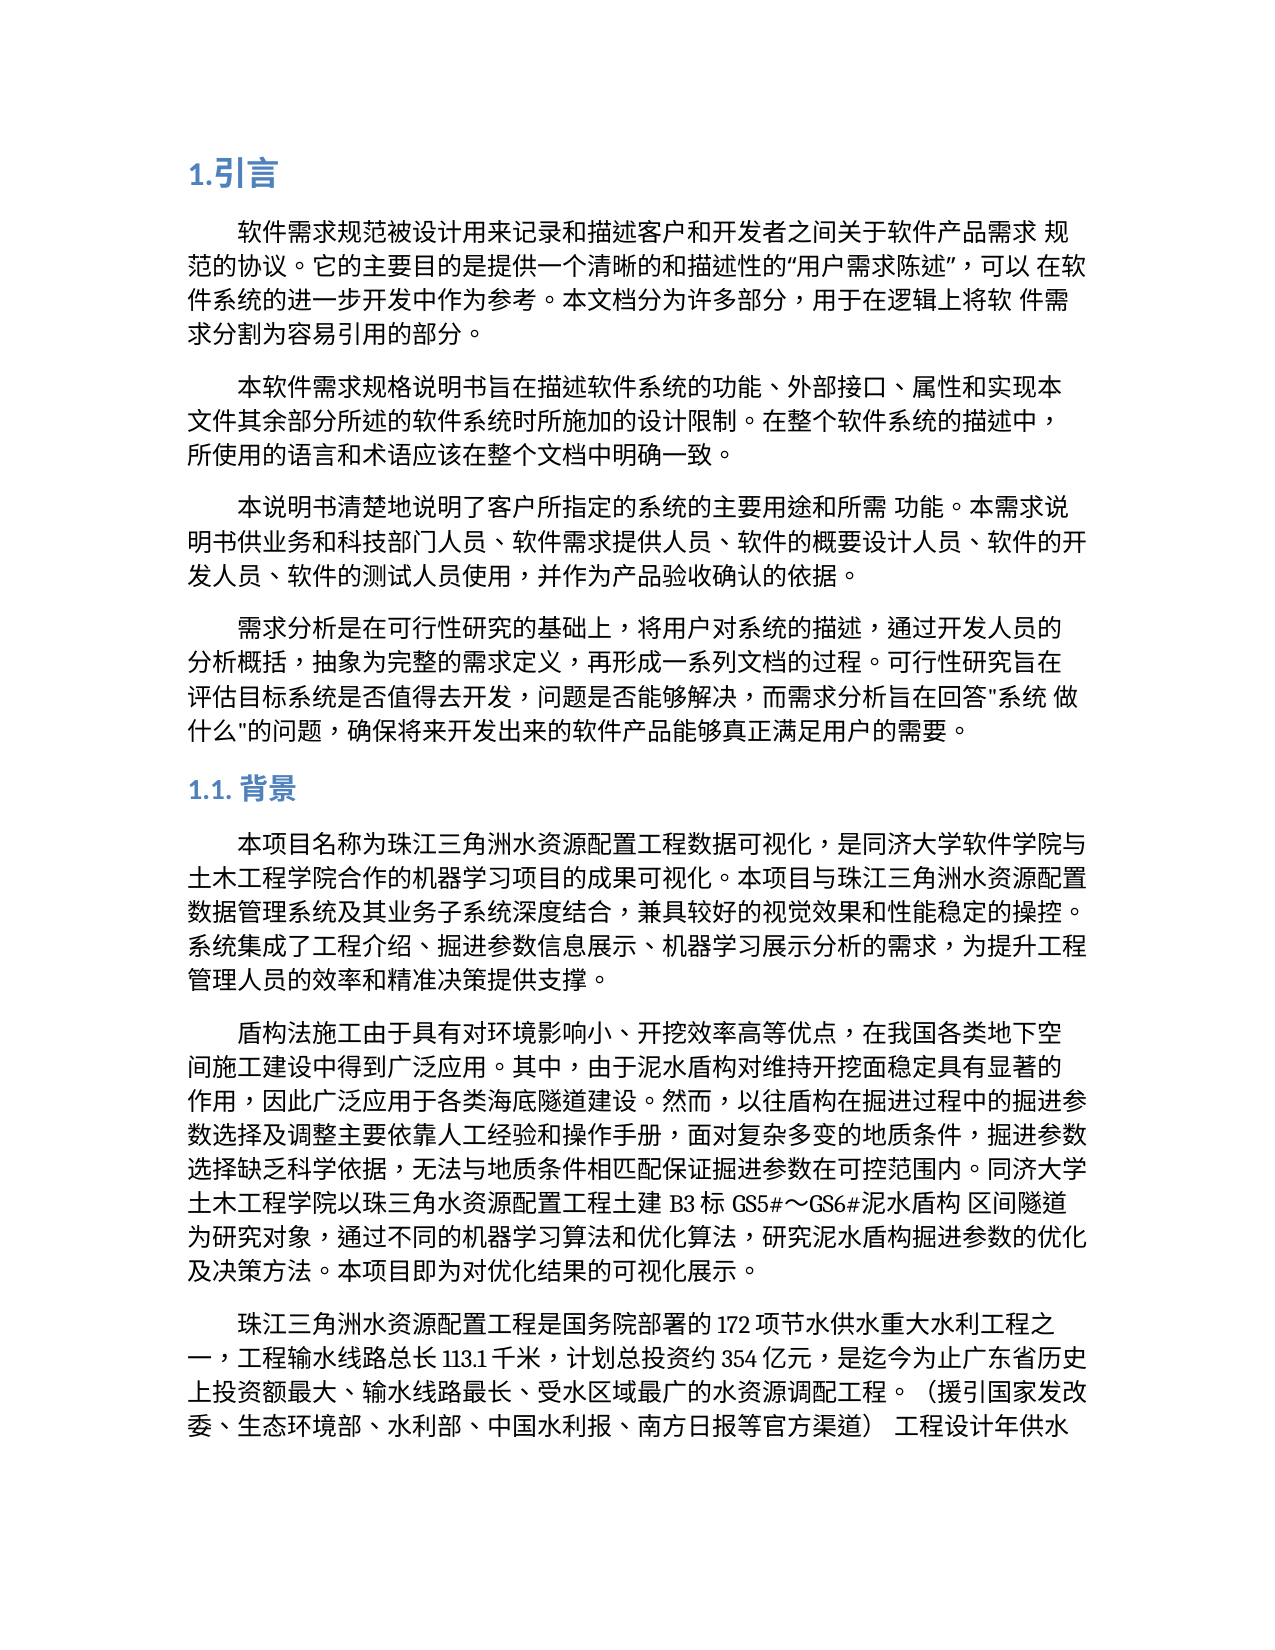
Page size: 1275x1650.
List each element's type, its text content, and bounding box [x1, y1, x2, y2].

text 盾构法施工由于具有对环境影响小、开挖效率高等优点，在我国各类地下空 间施工建设中得到广泛应用。其中，由于泥水盾构对维持开挖面稳定具有显著的 作用，因此广泛应用于各类海底隧道建设。然而，以往盾构在掘进过程中的掘进参数选择及调整主要依靠人工经验和操作手册，面对复杂多变的地质条件，掘进参数选择缺乏科学依据，无法与地质条件相匹配保证掘进参数在可控范围内。同济大学土木工程学院以珠三角水资源配置工程土建 B3 标 GS5#～GS6#泥水盾构 区间隧道为研究对象，通过不同的机器学习算法和优化算法，研究泥水盾构掘进参数的优化及决策方法。本项目即为对优化结果的可视化展示。 [187, 1016, 1087, 1288]
text 本说明书清楚地说明了客户所指定的系统的主要用途和所需 功能。本需求说明书供业务和科技部门人员、软件需求提供人员、软件的概要设计人员、软件的开发人员、软件的测试人员使用，并作为产品验收确认的依据。 [187, 490, 1087, 592]
text 本软件需求规格说明书旨在描述软件系统的功能、外部接口、属性和实现本 文件其余部分所述的软件系统时所施加的设计限制。在整个软件系统的描述中， 所使用的语言和术语应该在整个文档中明确一致。 [187, 369, 1087, 471]
subtitle 1.引言 [187, 150, 1087, 195]
text 需求分析是在可行性研究的基础上，将用户对系统的描述，通过开发人员的 分析概括，抽象为完整的需求定义，再形成一系列文档的过程。可行性研究旨在 评估目标系统是否值得去开发，问题是否能够解决，而需求分析旨在回答"系统 做什么"的问题，确保将来开发出来的软件产品能够真正满足用户的需要。 [187, 611, 1087, 747]
text 本项目名称为珠江三角洲水资源配置工程数据可视化，是同济大学软件学院与土木工程学院合作的机器学习项目的成果可视化。本项目与珠江三角洲水资源配置数据管理系统及其业务子系统深度结合，兼具较好的视觉效果和性能稳定的操控。系统集成了工程介绍、掘进参数信息展示、机器学习展示分析的需求，为提升工程管理人员的效率和精准决策提供支撑。 [187, 827, 1087, 997]
text 软件需求规范被设计用来记录和描述客户和开发者之间关于软件产品需求 规范的协议。它的主要目的是提供一个清晰的和描述性的“用户需求陈述”，可以 在软件系统的进一步开发中作为参考。本文档分为许多部分，用于在逻辑上将软 件需求分割为容易引用的部分。 [187, 214, 1087, 350]
subtitle 1.1. 背景 [187, 768, 1087, 808]
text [187, 1307, 1087, 1443]
